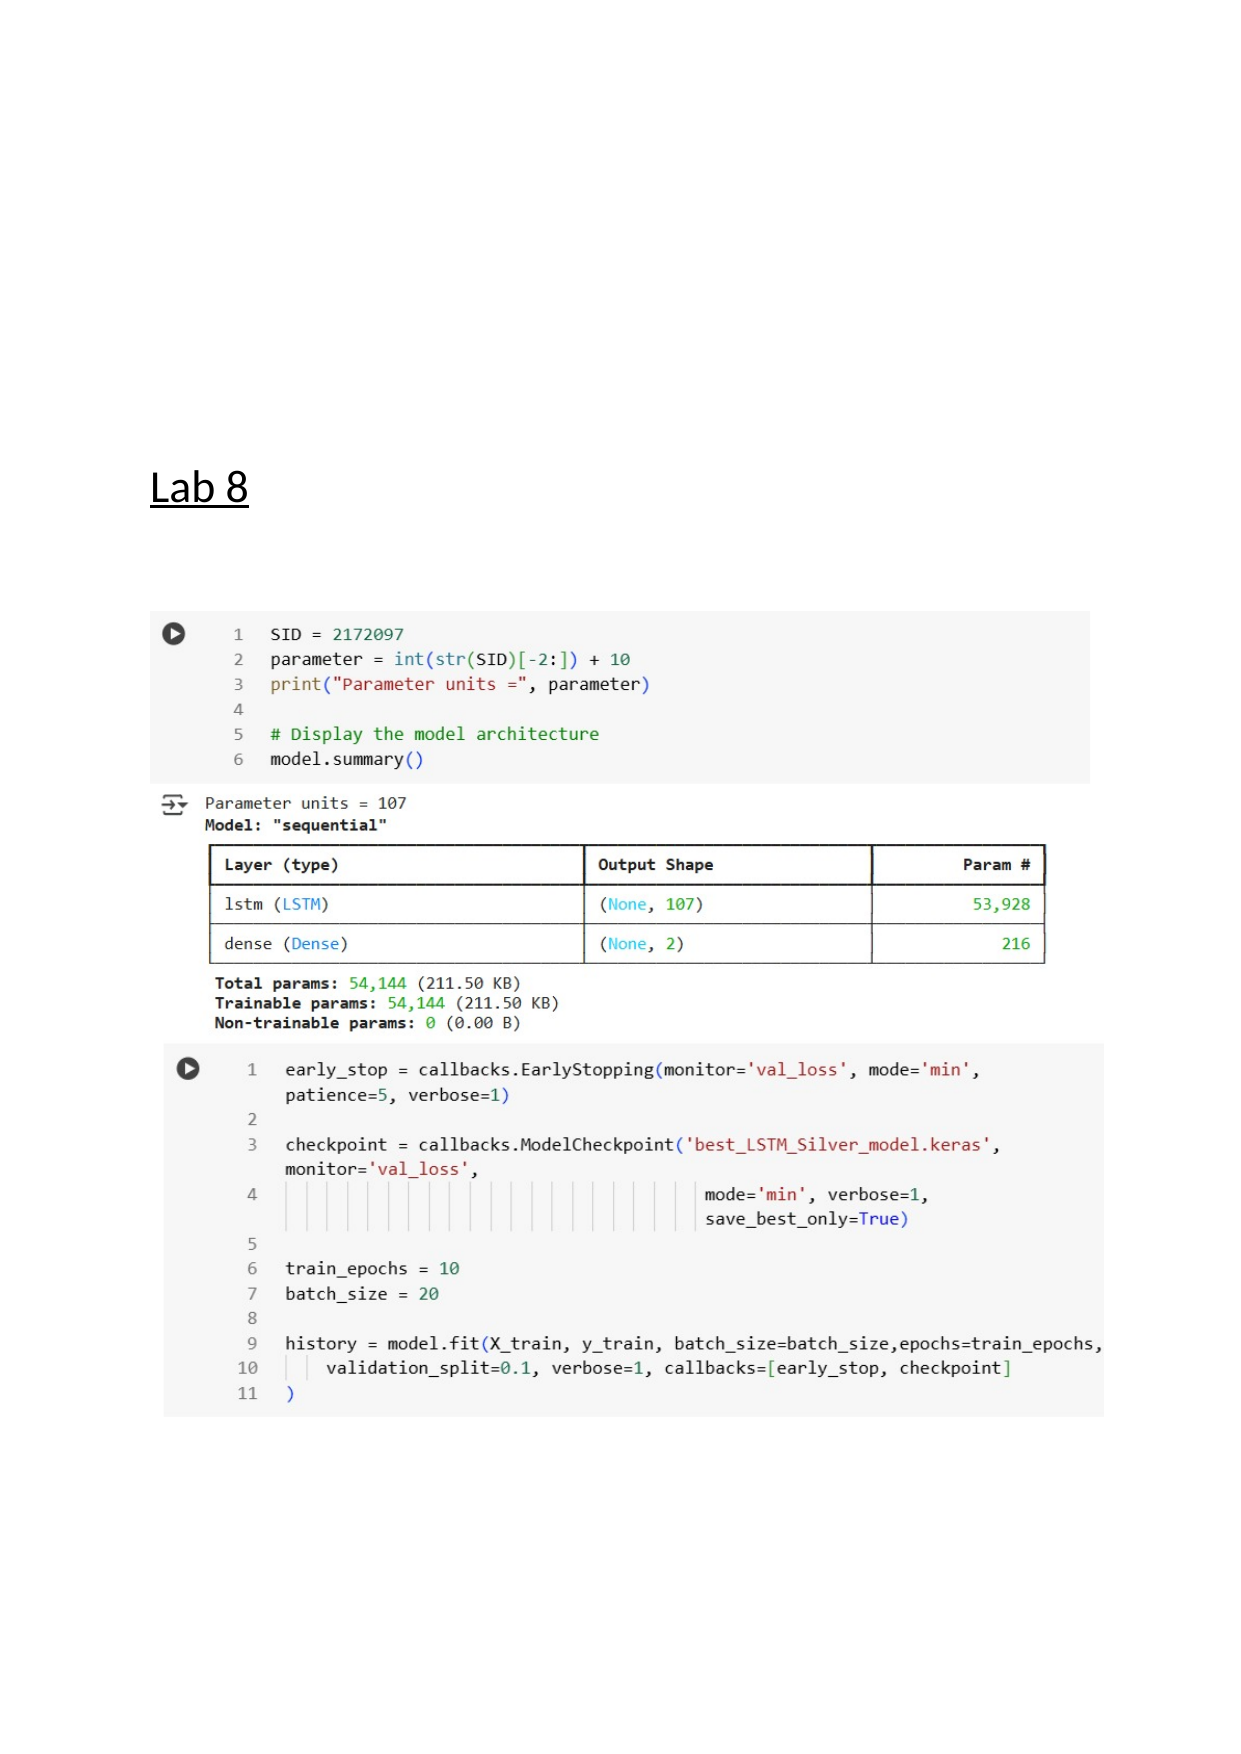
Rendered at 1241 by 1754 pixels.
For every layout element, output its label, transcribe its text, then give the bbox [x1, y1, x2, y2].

text Lab 8 [150, 458, 1090, 514]
picture [150, 611, 1104, 1418]
